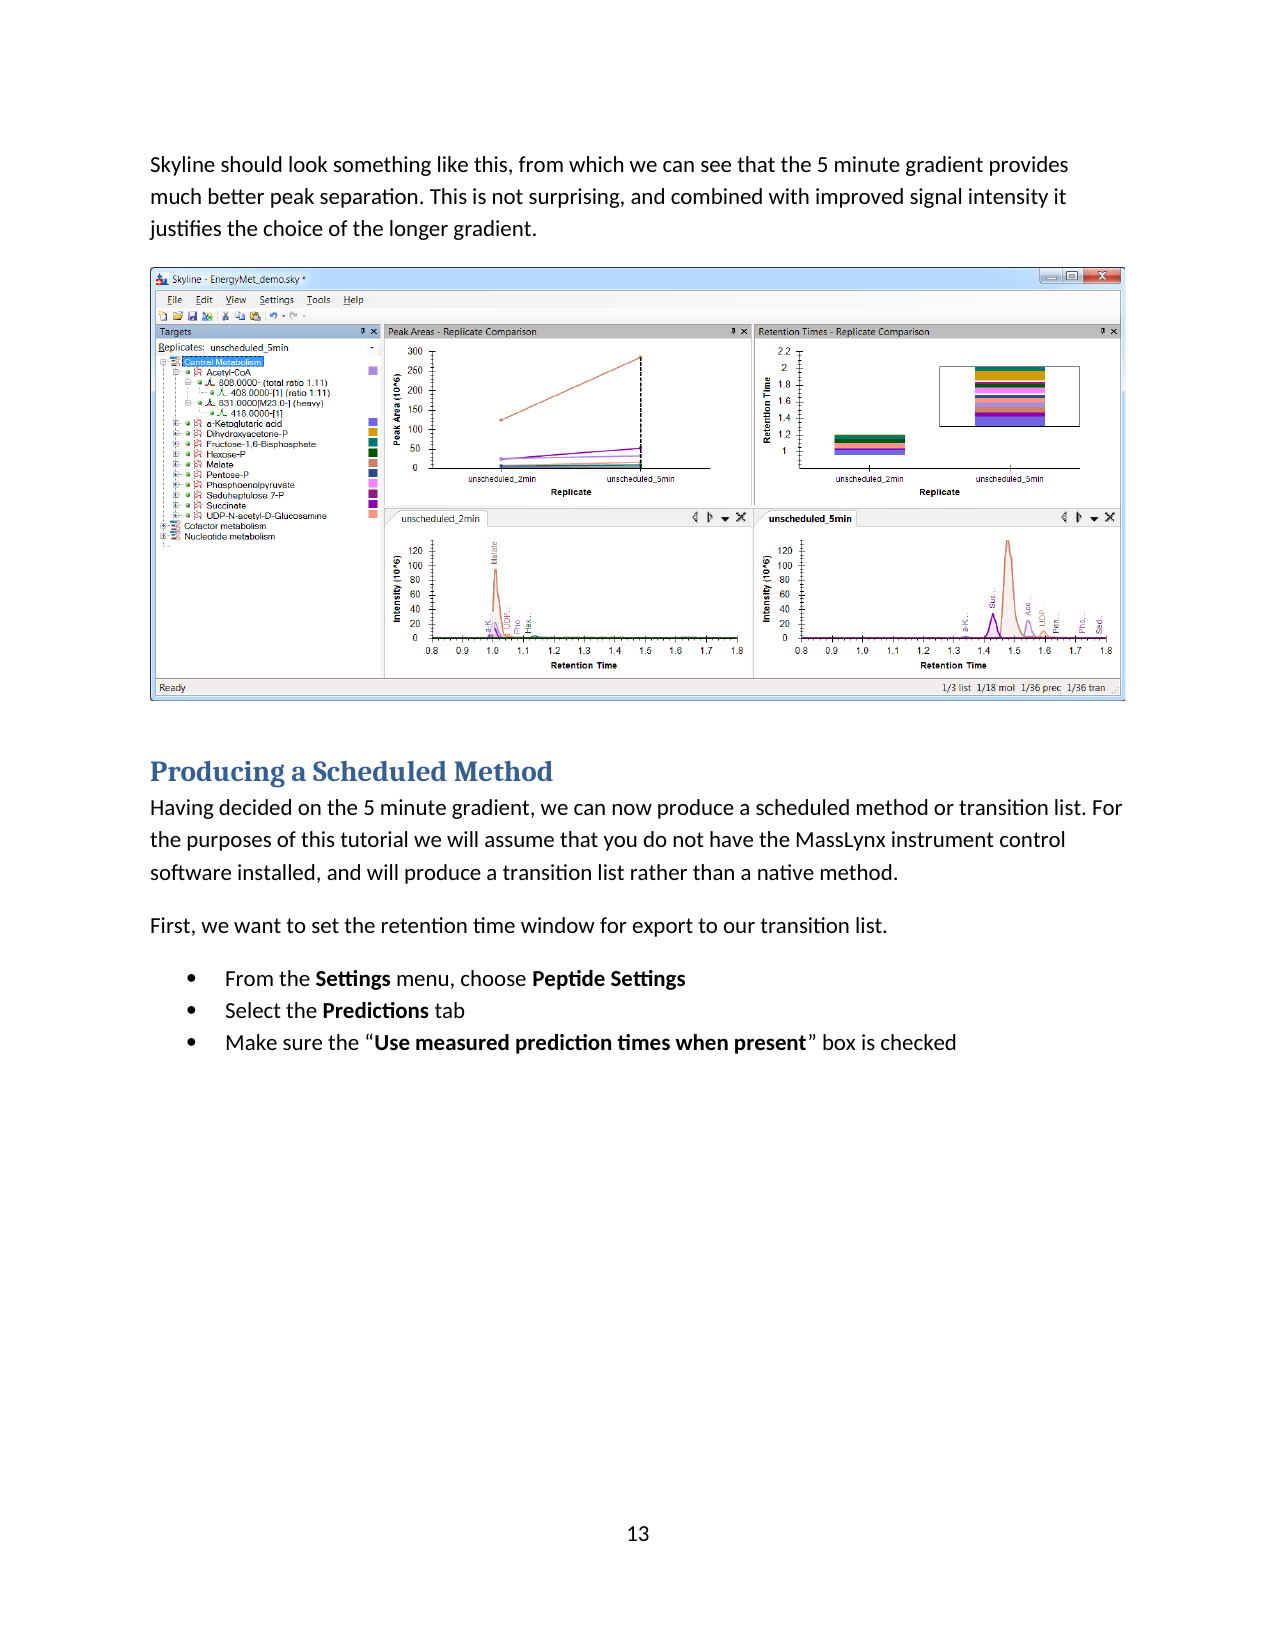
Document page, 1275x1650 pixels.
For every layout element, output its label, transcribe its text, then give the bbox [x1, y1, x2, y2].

subtitle Producing a Scheduled Method [150, 755, 1125, 788]
list Make sure the “Use measured prediction times when present” box is checked [187, 1028, 1125, 1056]
text Having decided on the 5 minute gradient, we can now produce a scheduled method or transition list. For the purposes of this tutorial we will assume that you do not have the MassLynx instrument control software installed, and will produce a transition list rather than a native method. [150, 793, 1125, 886]
list From the Settings menu, choose Peptide Settings [187, 964, 1125, 992]
text First, we want to set the retention time window for export to our transition list. [150, 911, 1125, 939]
text Skyline should look something like this, from which we can see that the 5 minute gradient provides much better peak separation. This is not surprising, and combined with improved signal intensity it justifies the choice of the longer gradient. [150, 150, 1125, 242]
picture [150, 267, 1125, 701]
list Select the Predictions tab [187, 996, 1125, 1024]
